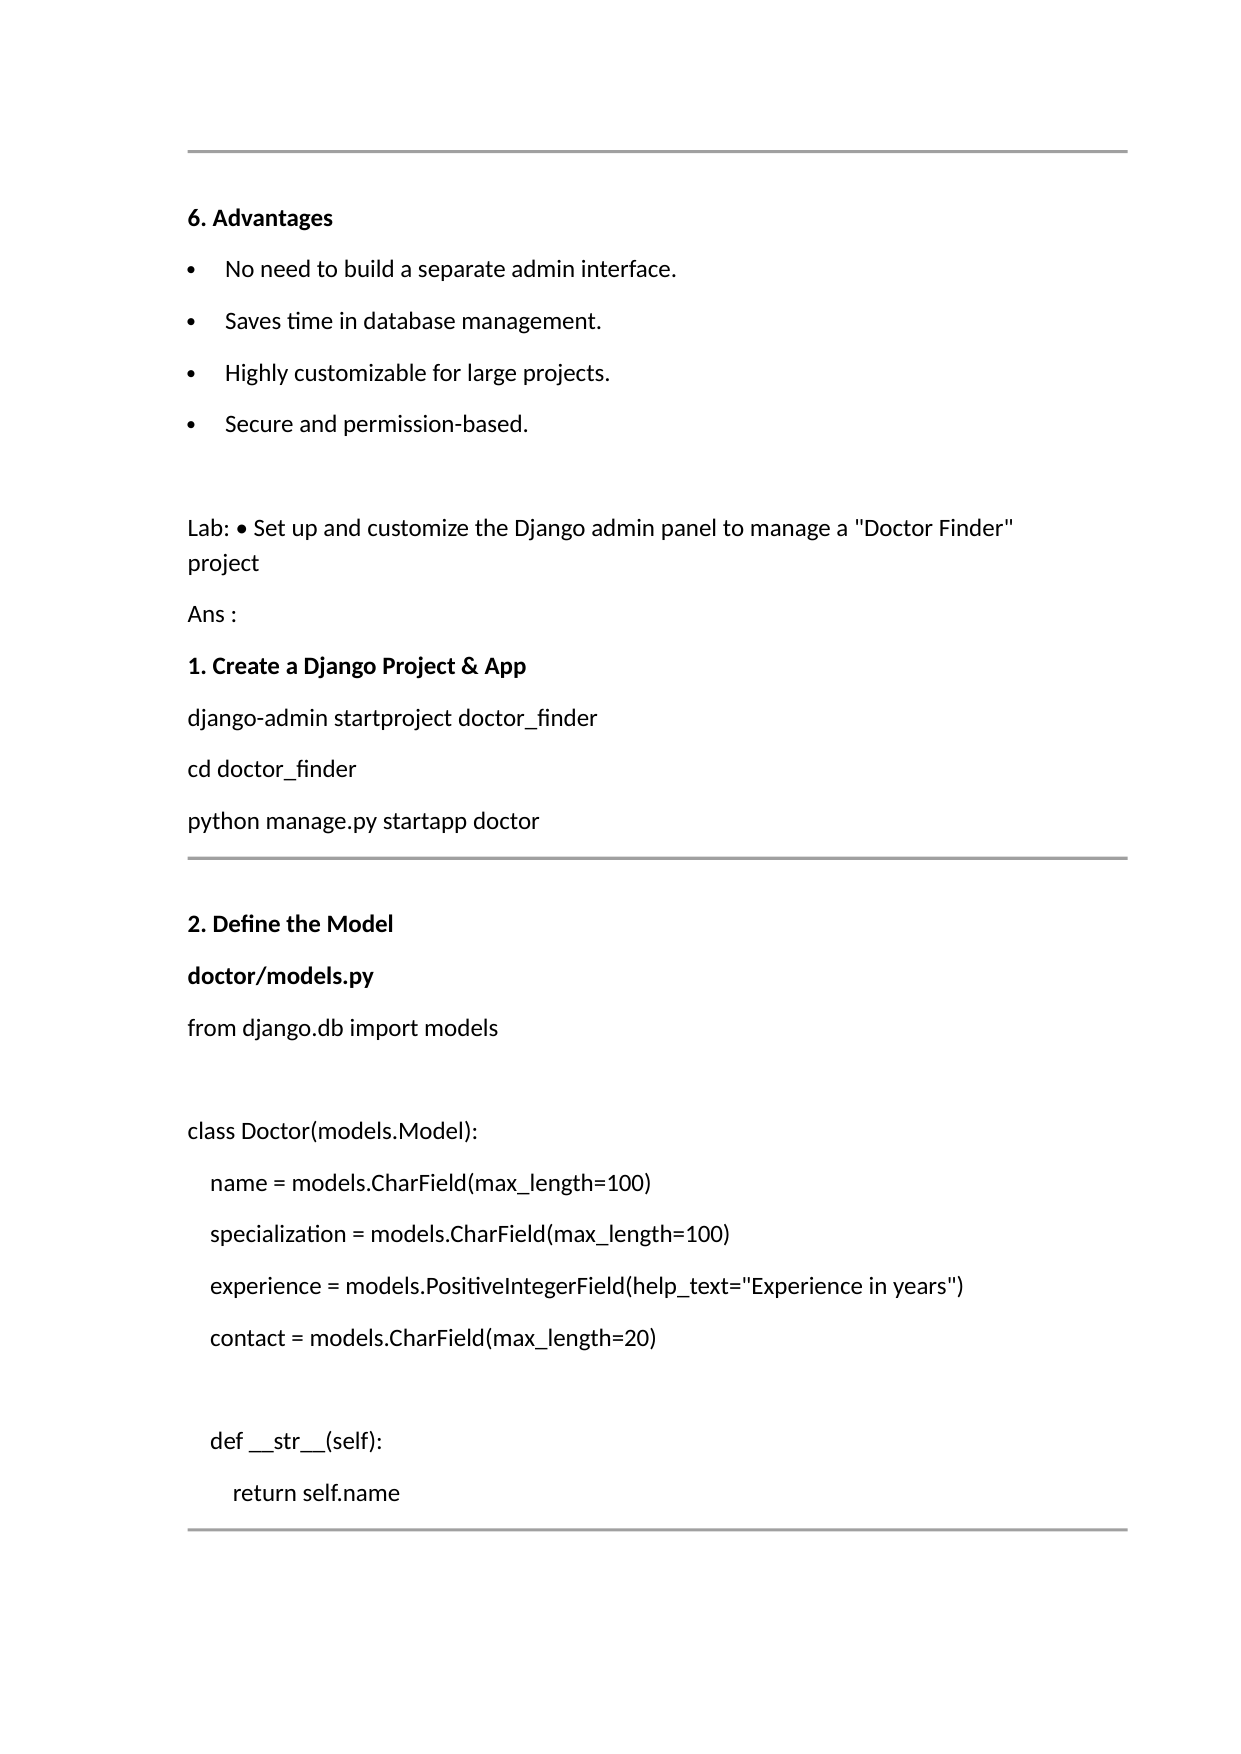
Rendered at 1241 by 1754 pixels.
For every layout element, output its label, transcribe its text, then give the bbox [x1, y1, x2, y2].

text return self.name [187, 1477, 1090, 1507]
list Highly customizable for large projects. [187, 357, 1090, 387]
text python manage.py startapp doctor [187, 805, 1090, 836]
text from django.db import models [187, 1012, 1090, 1042]
text doctor/models.py [187, 960, 1090, 991]
text name = models.CharField(max_length=100) [187, 1167, 1090, 1197]
text experience = models.PositiveIntegerField(help_text="Experience in years") [187, 1270, 1090, 1301]
text specialization = models.CharField(max_length=100) [187, 1218, 1090, 1249]
text Ans : [187, 598, 1090, 629]
list No need to build a separate admin interface. [187, 253, 1090, 284]
text 2. Define the Model [187, 908, 1090, 939]
list Secure and permission-based. [187, 408, 1090, 439]
text 1. Create a Django Project & App [187, 650, 1090, 681]
text class Doctor(models.Model): [187, 1115, 1090, 1146]
text Lab: • Set up and customize the Django admin panel to manage a "Doctor Finder" project [187, 512, 1090, 577]
text 6. Advantages [187, 202, 1090, 232]
text contact = models.CharField(max_length=20) [187, 1322, 1090, 1352]
text django-admin startproject doctor_finder [187, 702, 1090, 732]
list Saves time in database management. [187, 305, 1090, 336]
text def __str__(self): [187, 1425, 1090, 1456]
text cd doctor_finder [187, 753, 1090, 784]
